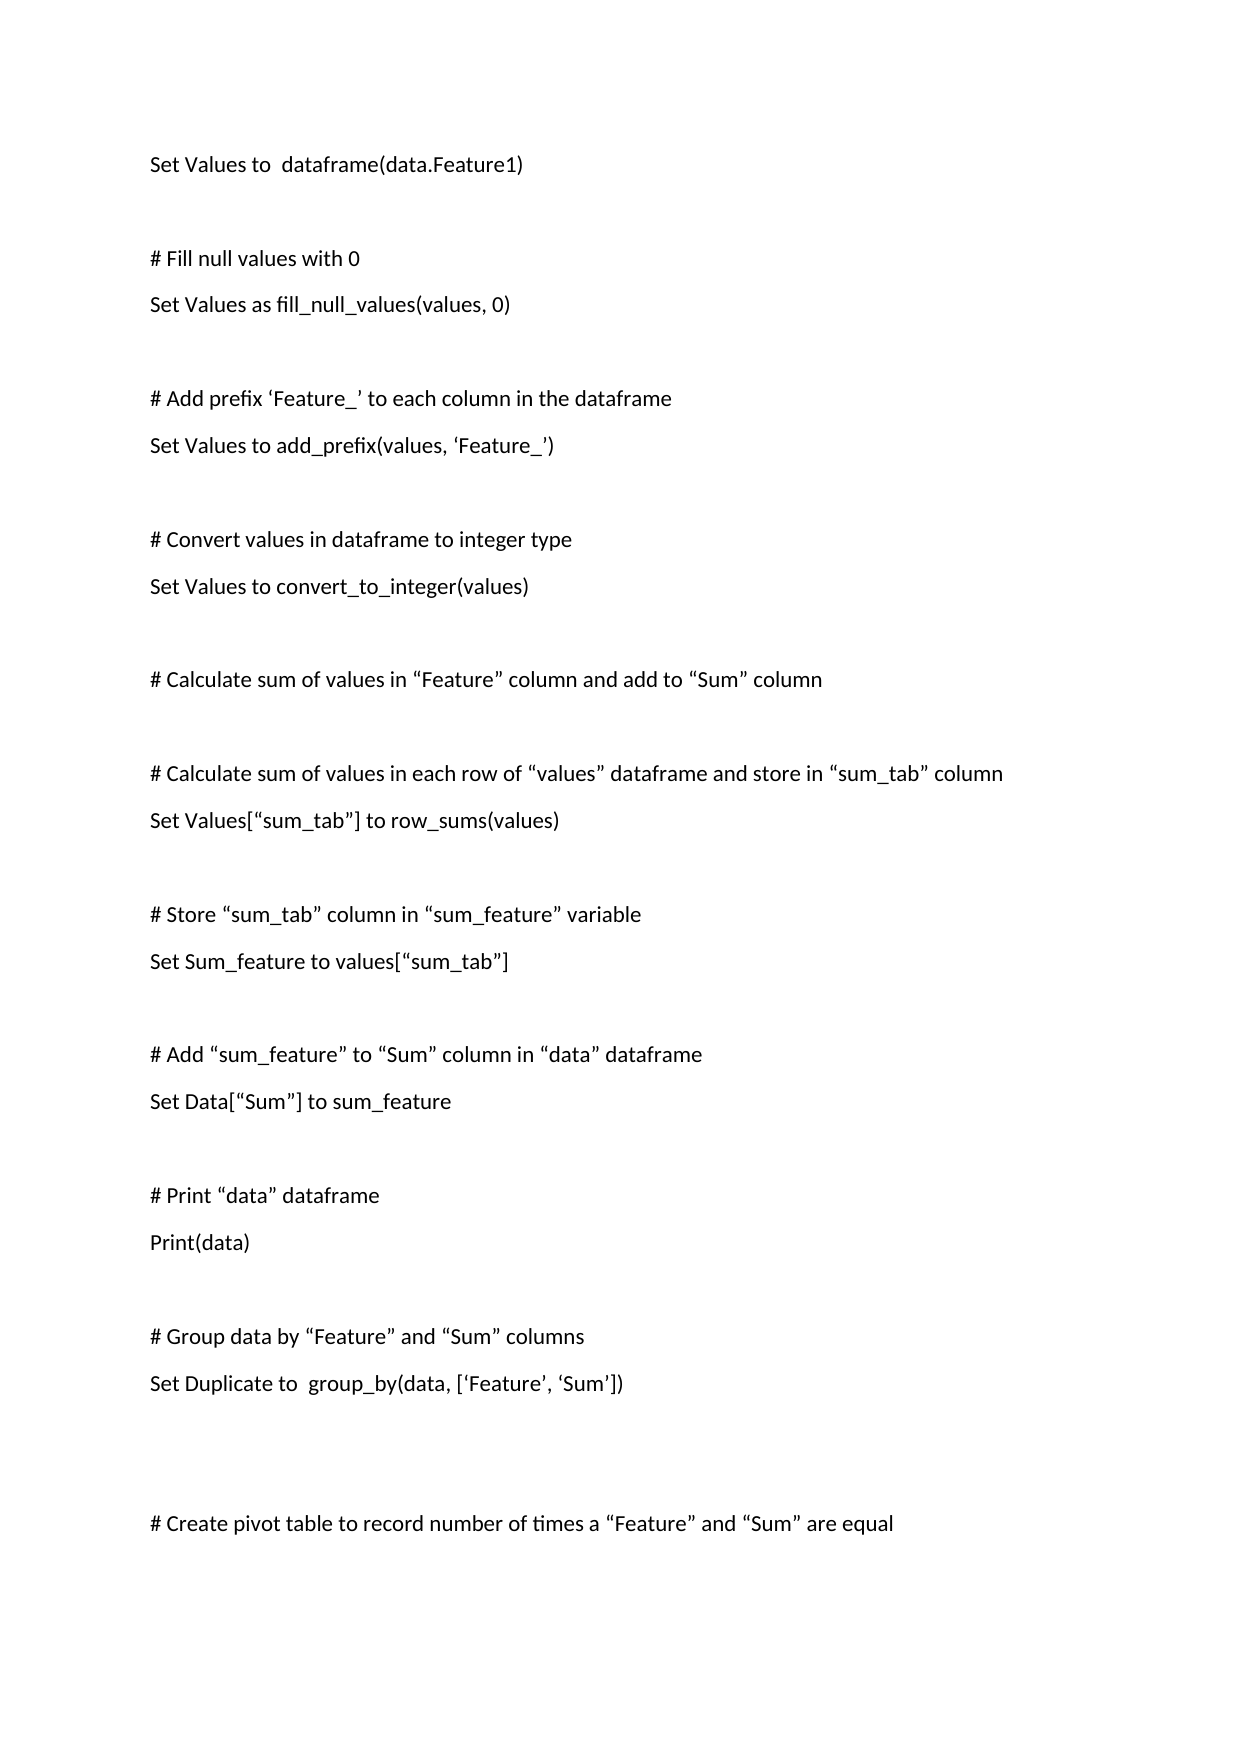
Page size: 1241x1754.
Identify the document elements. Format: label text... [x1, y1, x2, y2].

text # Calculate sum of values in each row of “values” dataframe and store in “sum_tab” column [150, 759, 1090, 787]
text # Convert values in dataframe to integer type [150, 525, 1090, 553]
text Print(data) [150, 1228, 1090, 1256]
text Set Values as fill_null_values(values, 0) [150, 291, 1090, 319]
text # Create pivot table to record number of times a “Feature” and “Sum” are equal [150, 1509, 1090, 1537]
text Set Values to add_prefix(values, ‘Feature_’) [150, 431, 1090, 459]
text Set Duplicate to group_by(data, [‘Feature’, ‘Sum’]) [150, 1369, 1090, 1397]
text # Group data by “Feature” and “Sum” columns [150, 1322, 1090, 1350]
text # Print “data” dataframe [150, 1181, 1090, 1209]
text # Calculate sum of values in “Feature” column and add to “Sum” column [150, 666, 1090, 694]
text # Add prefix ‘Feature_’ to each column in the dataframe [150, 384, 1090, 412]
text # Add “sum_feature” to “Sum” column in “data” dataframe [150, 1041, 1090, 1069]
text Set Sum_feature to values[“sum_tab”] [150, 947, 1090, 975]
text Set Values to convert_to_integer(values) [150, 572, 1090, 600]
text # Store “sum_tab” column in “sum_feature” variable [150, 900, 1090, 928]
text Set Values[“sum_tab”] to row_sums(values) [150, 806, 1090, 834]
text Set Values to dataframe(data.Feature1) [150, 150, 1090, 178]
text Set Data[“Sum”] to sum_feature [150, 1087, 1090, 1116]
text # Fill null values with 0 [150, 244, 1090, 272]
